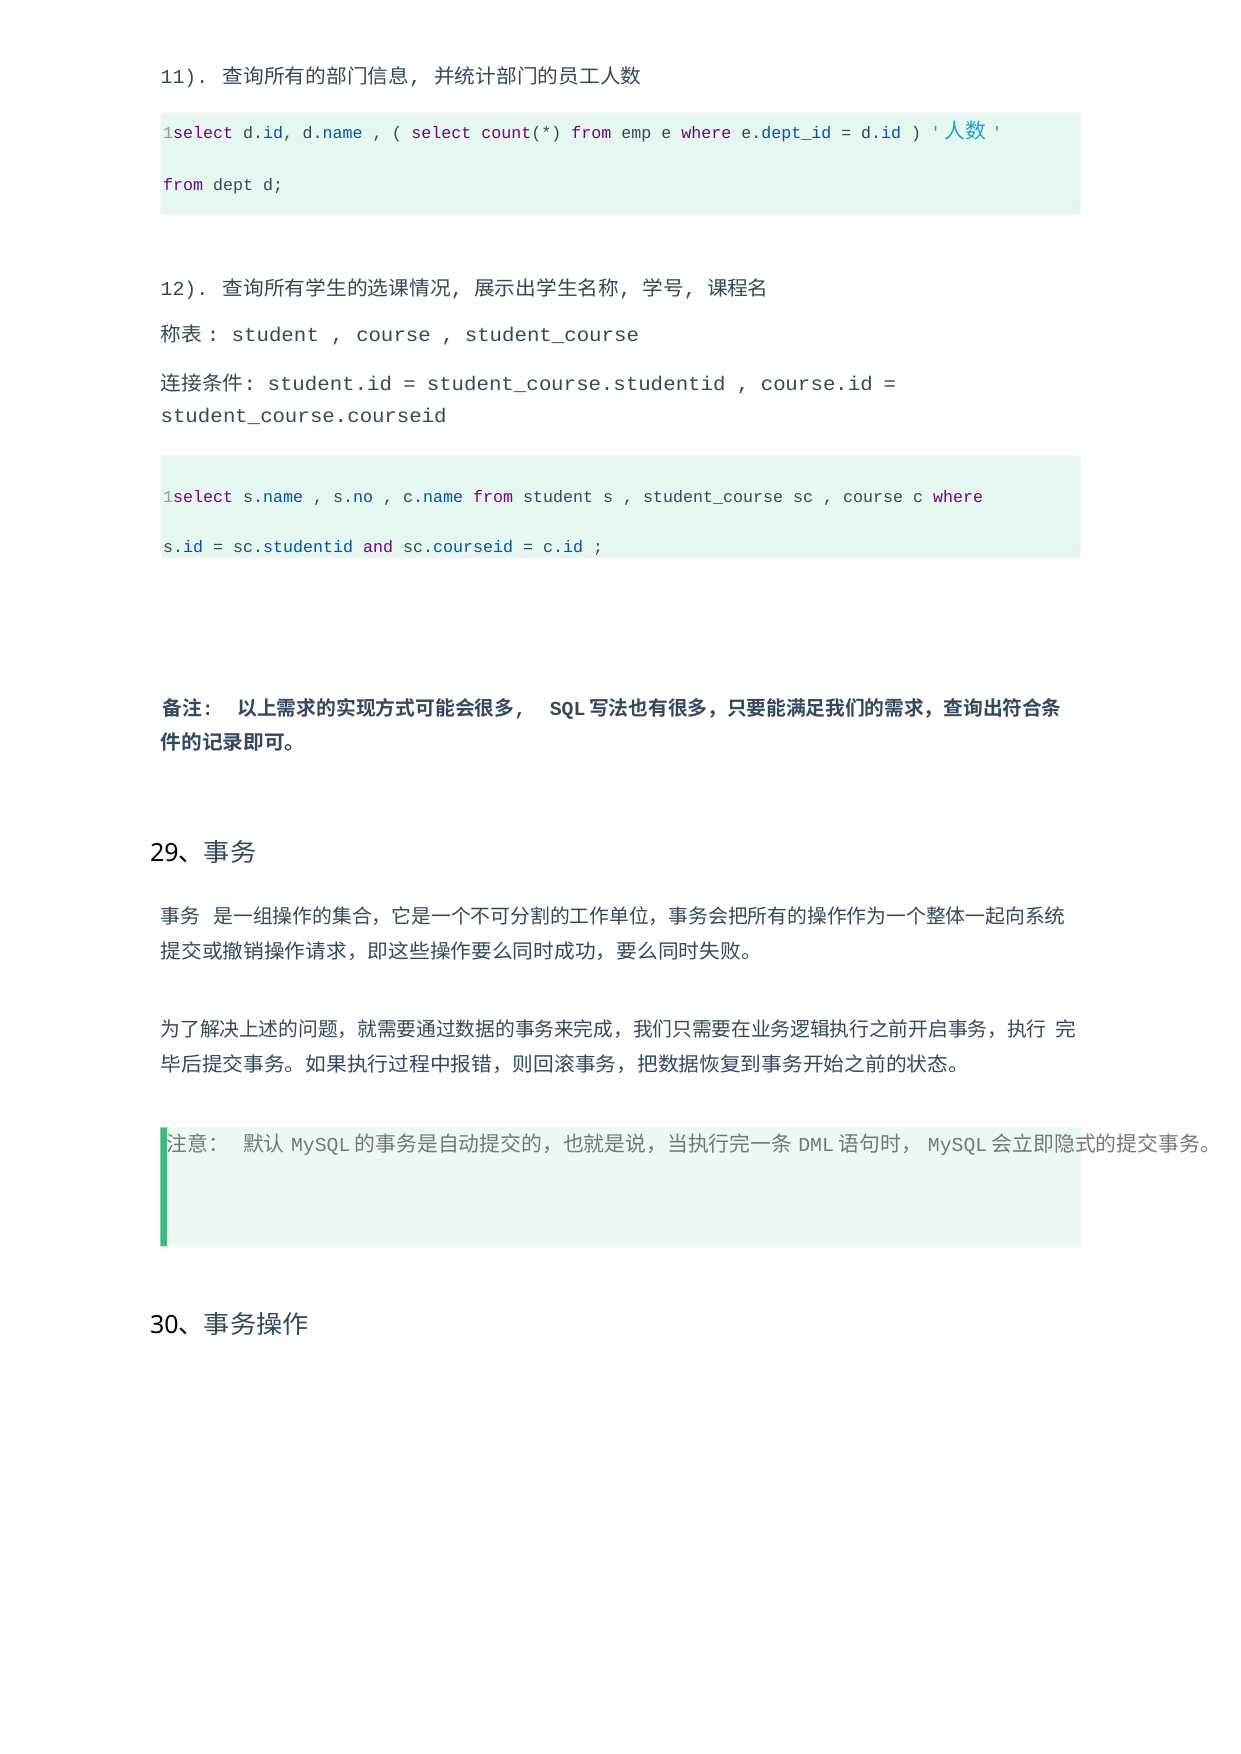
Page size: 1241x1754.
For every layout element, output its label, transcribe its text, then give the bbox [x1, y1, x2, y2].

text 连接条件: student.id = student_course.studentid , course.id = student_course.courseid [160, 367, 1076, 429]
text 事务 是一组操作的集合，它是一个不可分割的工作单位，事务会把所有的操作作为一个整体一起向系统提交或撤销操作请求，即这些操作要么同时成功，要么同时失败。 [160, 901, 1074, 964]
list 事务 [150, 832, 1094, 869]
list 事务操作 [150, 1305, 1094, 1341]
text 为了解决上述的问题，就需要通过数据的事务来完成，我们只需要在业务逻辑执行之前开启事务，执行 完毕后提交事务。如果执行过程中报错，则回滚事务，把数据恢复到事务开始之前的状态。 [160, 1014, 1076, 1077]
list 查询所有的部门信息, 并统计部门的员工人数 [160, 61, 1094, 90]
list 查询所有学生的选课情况, 展示出学生名称, 学号, 课程名称表 : student , course , student_course [160, 272, 787, 348]
text 备注: 以上需求的实现方式可能会很多, SQL写法也有很多，只要能满足我们的需求，查询出符合条件的记录即可。 [160, 692, 1063, 755]
